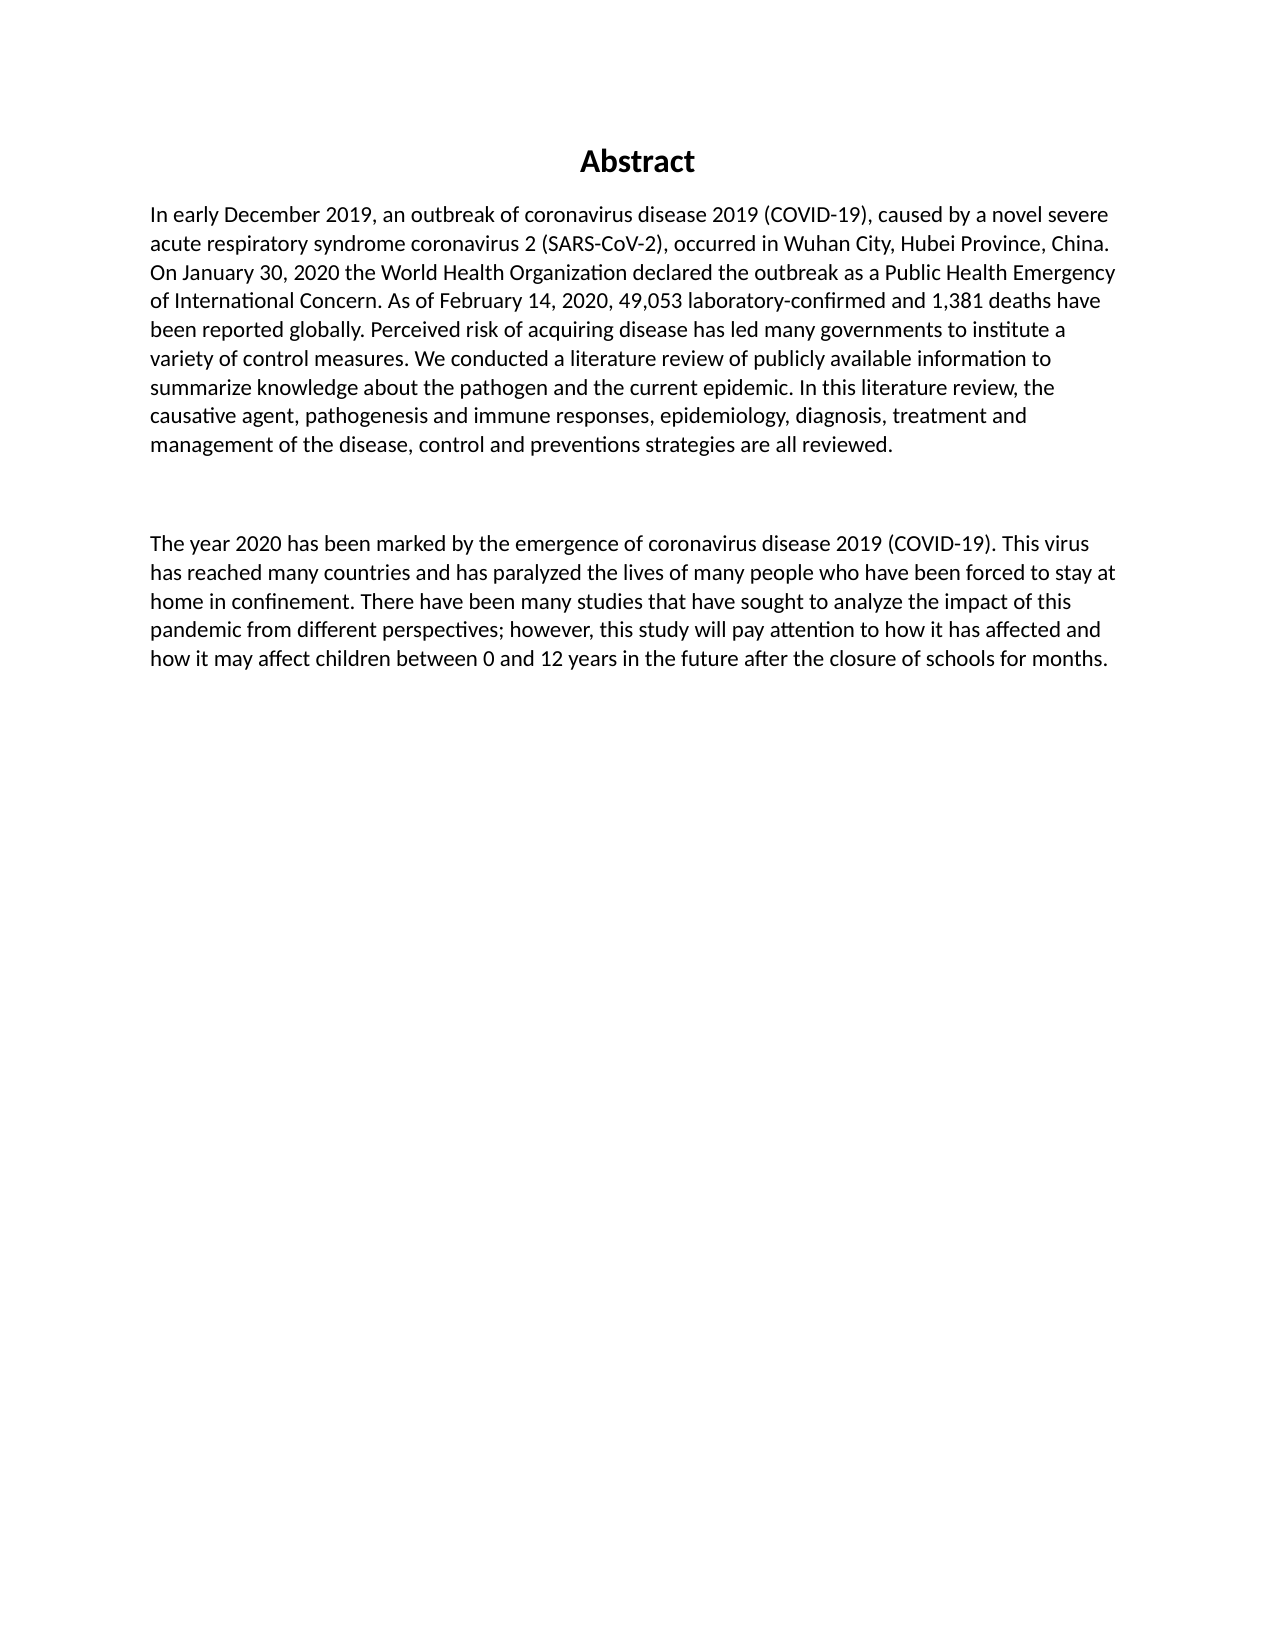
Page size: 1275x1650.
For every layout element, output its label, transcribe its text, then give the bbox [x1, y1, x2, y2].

text The year 2020 has been marked by the emergence of coronavirus disease 2019 (COVID-19). This virus has reached many countries and has paralyzed the lives of many people who have been forced to stay at home in confinement. There have been many studies that have sought to analyze the impact of this pandemic from different perspectives; however, this study will pay attention to how it has affected and how it may affect children between 0 and 12 years in the future after the closure of schools for months. [150, 529, 1125, 672]
text Abstract [150, 150, 1125, 179]
text In early December 2019, an outbreak of coronavirus disease 2019 (COVID-19), caused by a novel severe acute respiratory syndrome coronavirus 2 (SARS-CoV-2), occurred in Wuhan City, Hubei Province, China. On January 30, 2020 the World Health Organization declared the outbreak as a Public Health Emergency of International Concern. As of February 14, 2020, 49,053 laboratory-confirmed and 1,381 deaths have been reported globally. Perceived risk of acquiring disease has led many governments to institute a variety of control measures. We conducted a literature review of publicly available information to summarize knowledge about the pathogen and the current epidemic. In this literature review, the causative agent, pathogenesis and immune responses, epidemiology, diagnosis, treatment and management of the disease, control and preventions strategies are all reviewed. [150, 199, 1125, 458]
